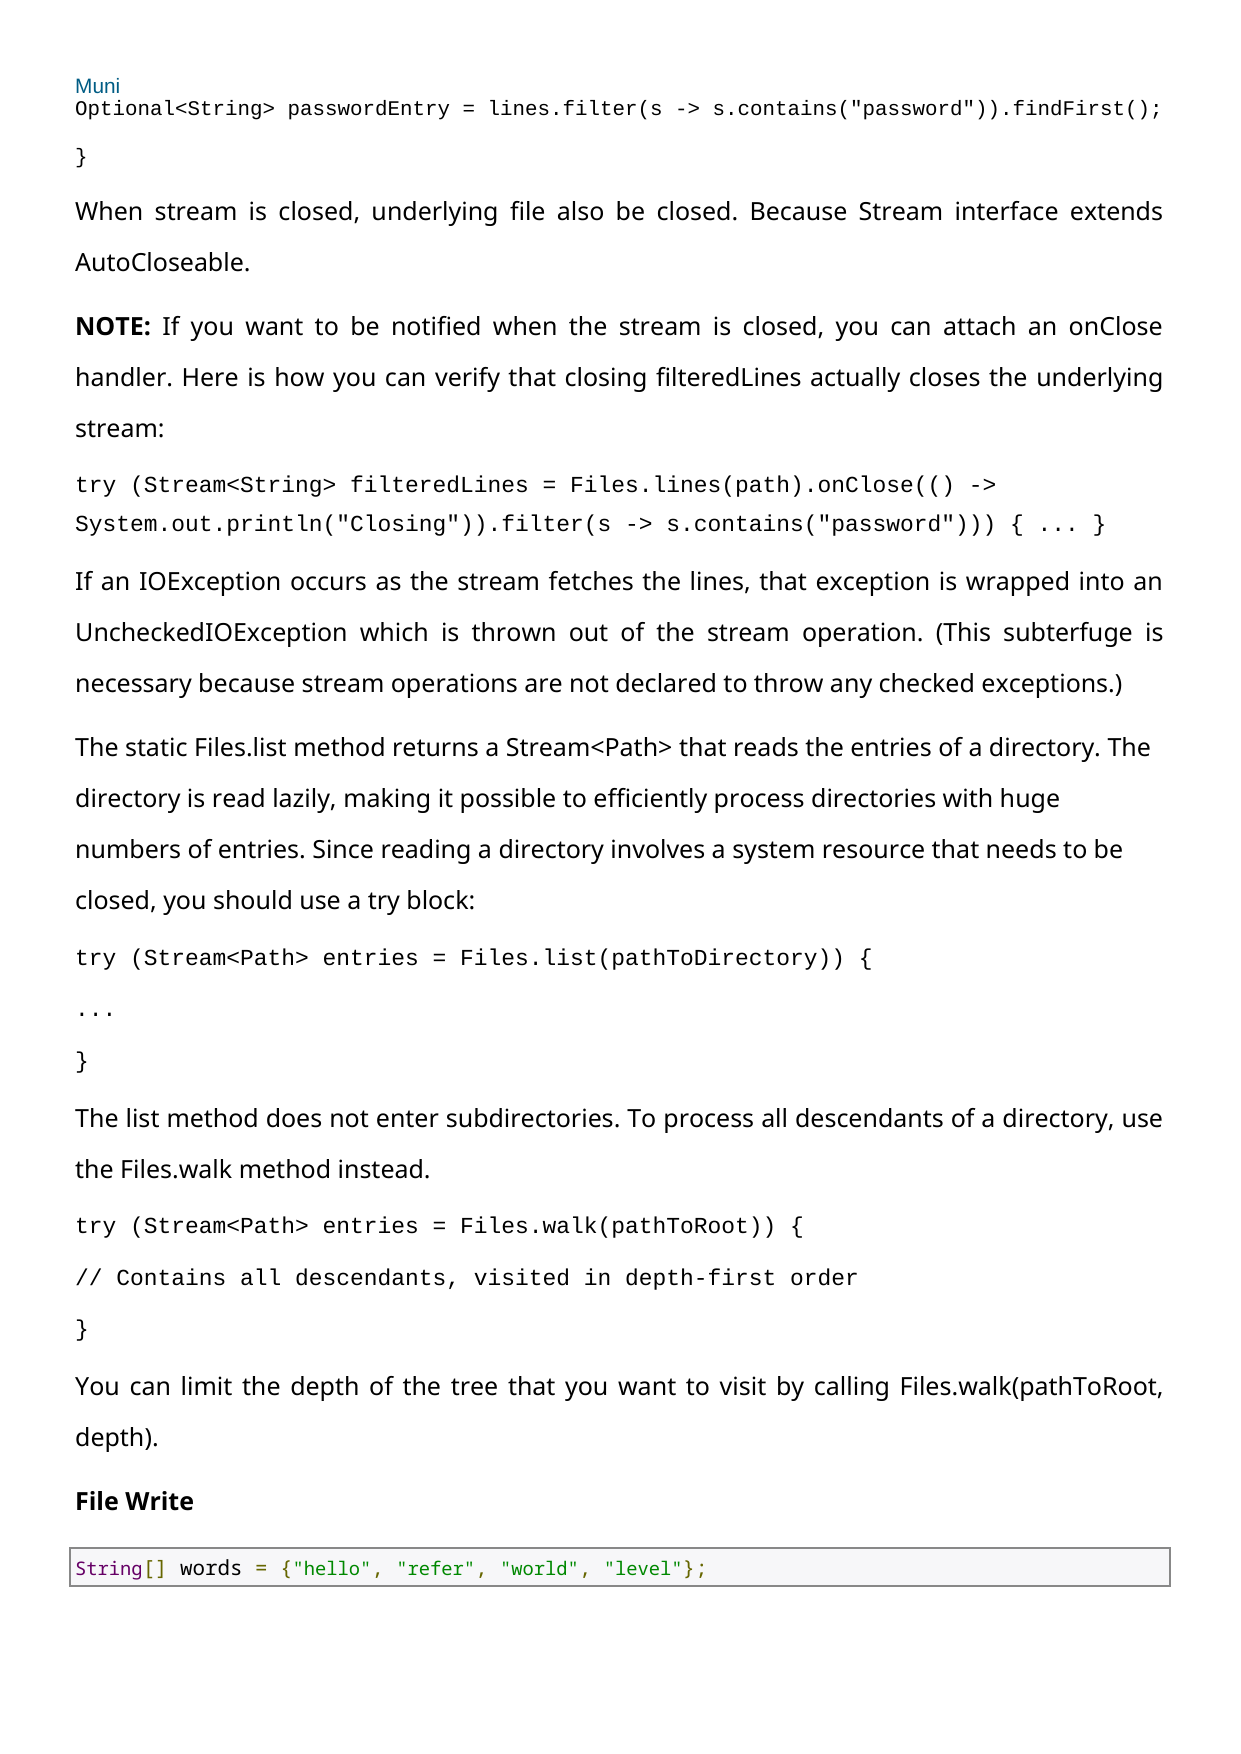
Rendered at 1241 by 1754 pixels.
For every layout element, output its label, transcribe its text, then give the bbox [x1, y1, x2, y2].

text When stream is closed, underlying file also be closed. Because Stream interface extends AutoCloseable. [75, 193, 1165, 279]
text The list method does not enter subdirectories. To process all descendants of a directory, use the Files.walk method instead. [75, 1100, 1165, 1185]
text You can limit the depth of the tree that you want to visit by calling Files.walk(pathToRoot, depth). [75, 1369, 1165, 1454]
text } [75, 1318, 1165, 1343]
text String[] words = {"hello", "refer", "world", "level"}; [71, 1549, 1169, 1585]
text NOTE: If you want to be notified when the stream is closed, you can attach an onClose handler. Here is how you can verify that closing filteredLines actually closes the underlying stream: [75, 308, 1165, 444]
text Optional<String> passwordEntry = lines.filter(s -> s.contains("password")).findFirst(); [75, 98, 1165, 121]
text // Contains all descendants, visited in depth-first order [75, 1266, 1165, 1292]
text try (Stream<Path> entries = Files.list(pathToDirectory)) { [75, 946, 1165, 972]
text } [75, 146, 1165, 169]
text The static Files.list method returns a Stream<Path> that reads the entries of a directory. The directory is read lazily, making it possible to efficiently process directories with huge numbers of entries. Since reading a directory involves a system resource that needs to be closed, you should use a try block: [75, 729, 1165, 917]
text File Write [75, 1483, 1165, 1518]
text If an IOException occurs as the stream fetches the lines, that exception is wrapped into an UncheckedIOException which is thrown out of the stream operation. (This subterfuge is necessary because stream operations are not declared to throw any checked exceptions.) [75, 564, 1165, 700]
text ... [75, 998, 1165, 1023]
text } [75, 1049, 1165, 1075]
text try (Stream<Path> entries = Files.walk(pathToRoot)) { [75, 1215, 1165, 1241]
text try (Stream<String> filteredLines = Files.lines(path).onClose(() -> System.out.println("Closing")).filter(s -> s.contains("password"))) { ... } [75, 474, 1165, 538]
